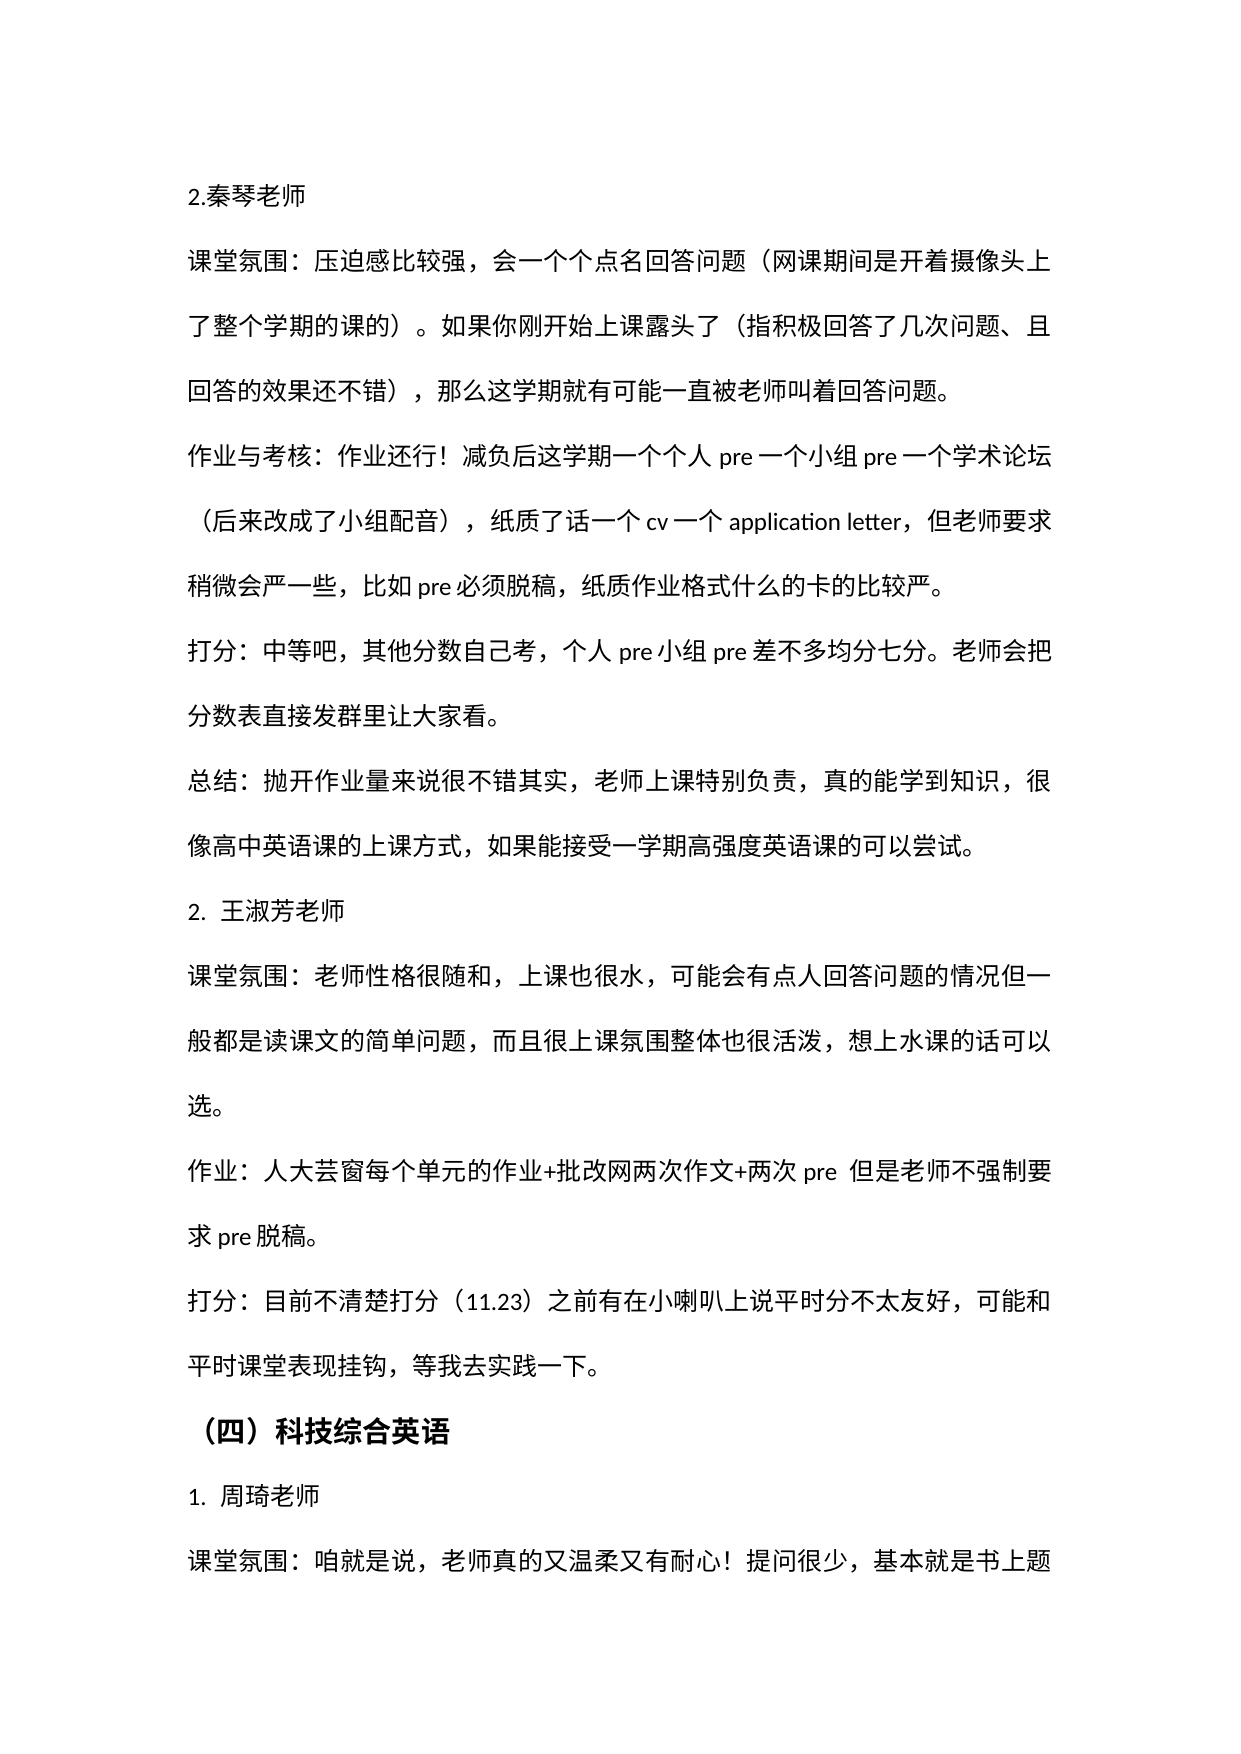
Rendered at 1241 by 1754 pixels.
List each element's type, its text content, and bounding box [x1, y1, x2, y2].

list 周琦老师 [187, 1462, 1053, 1527]
text 作业与考核：作业还行！减负后这学期一个个人pre一个小组pre一个学术论坛（后来改成了小组配音），纸质了话一个cv一个application letter，但老师要求稍微会严一些，比如pre必须脱稿，纸质作业格式什么的卡的比较严。 [187, 422, 1053, 617]
text 总结：抛开作业量来说很不错其实，老师上课特别负责，真的能学到知识，很像高中英语课的上课方式，如果能接受一学期高强度英语课的可以尝试。 [187, 747, 1053, 877]
text 作业：人大芸窗每个单元的作业+批改网两次作文+两次pre 但是老师不强制要求pre脱稿。 [187, 1137, 1053, 1267]
text 2.秦琴老师 [187, 162, 1053, 227]
list 科技综合英语 [187, 1397, 1053, 1462]
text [187, 1527, 1053, 1592]
text 打分：中等吧，其他分数自己考，个人pre小组pre差不多均分七分。老师会把分数表直接发群里让大家看。 [187, 617, 1053, 747]
list 王淑芳老师 [187, 877, 1053, 942]
text 课堂氛围：老师性格很随和，上课也很水，可能会有点人回答问题的情况但一般都是读课文的简单问题，而且很上课氛围整体也很活泼，想上水课的话可以选。 [187, 942, 1053, 1137]
text 课堂氛围：压迫感比较强，会一个个点名回答问题（网课期间是开着摄像头上了整个学期的课的）。如果你刚开始上课露头了（指积极回答了几次问题、且回答的效果还不错），那么这学期就有可能一直被老师叫着回答问题。 [187, 227, 1053, 422]
text 打分：目前不清楚打分（11.23）之前有在小喇叭上说平时分不太友好，可能和平时课堂表现挂钩，等我去实践一下。 [187, 1267, 1053, 1397]
